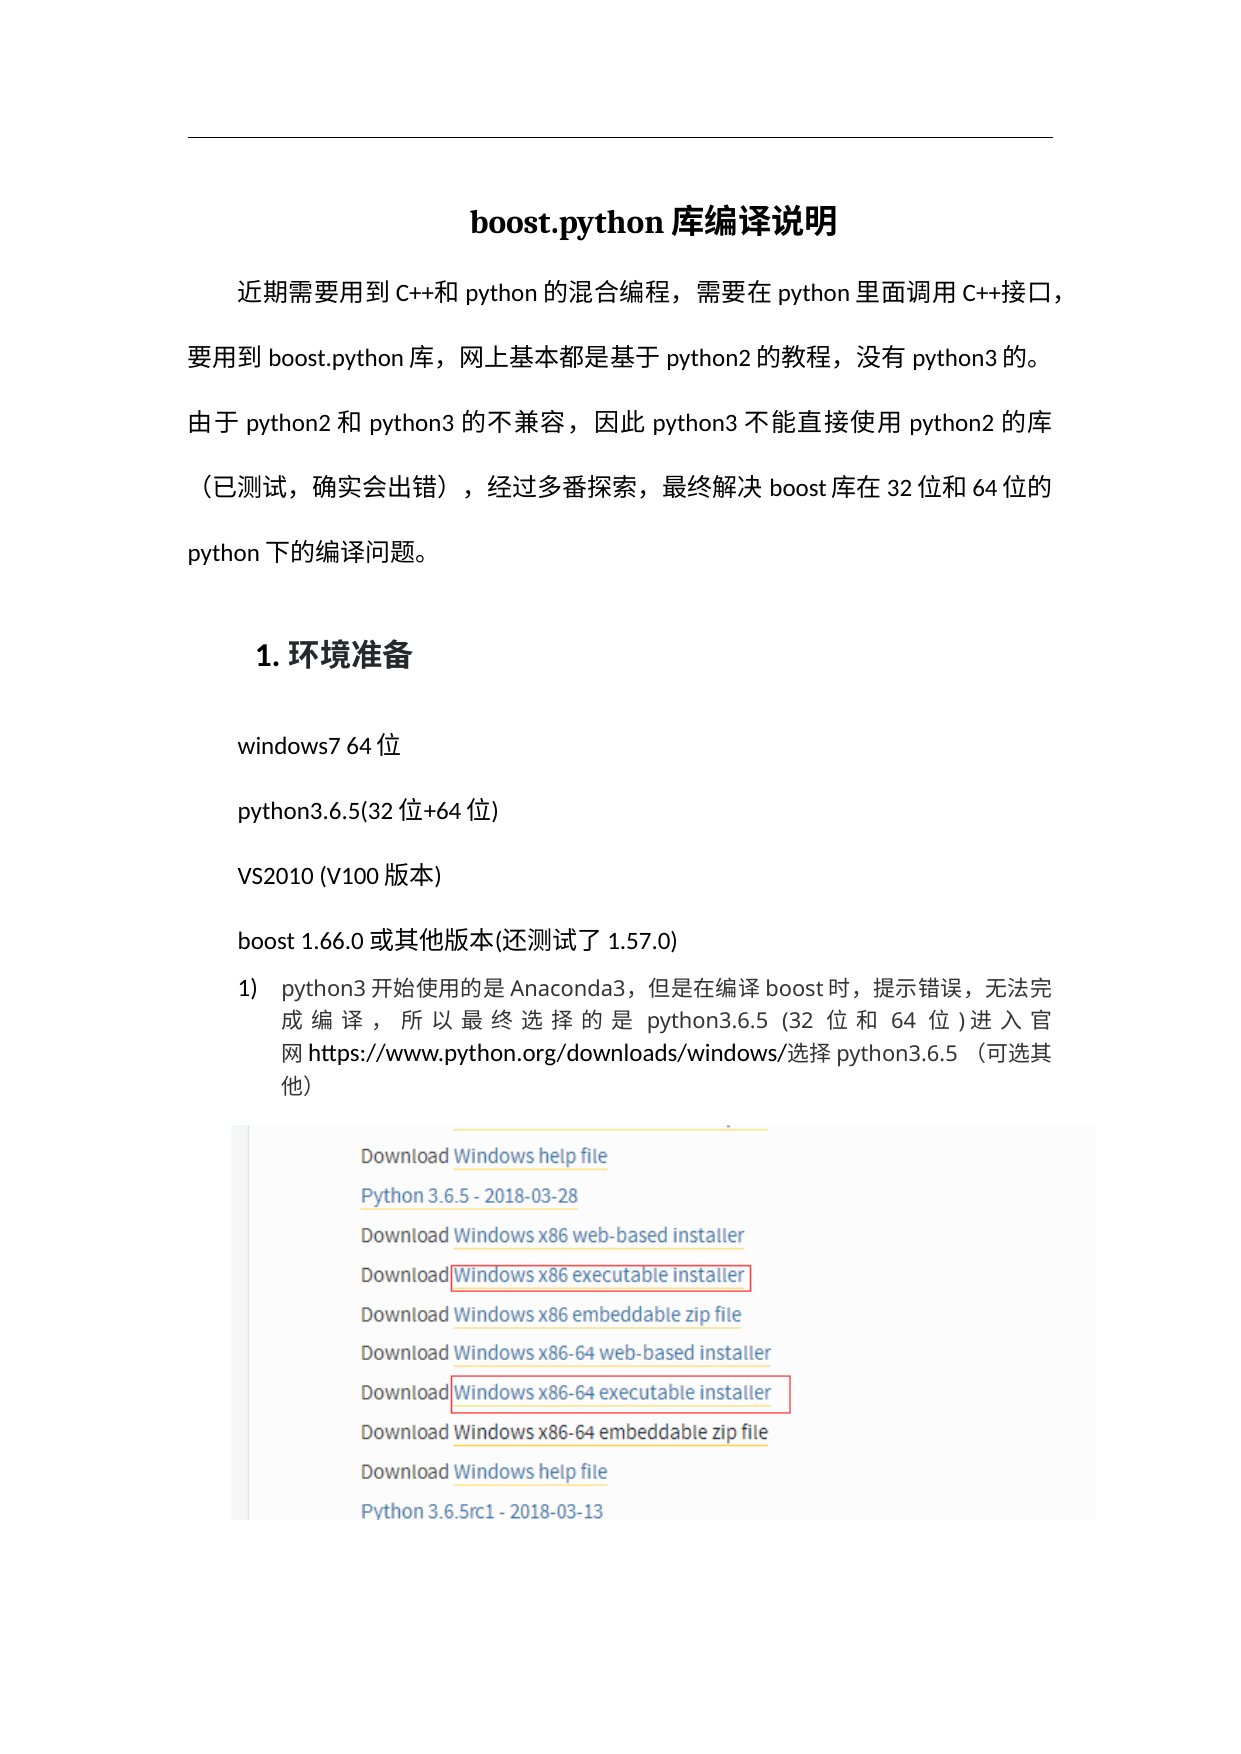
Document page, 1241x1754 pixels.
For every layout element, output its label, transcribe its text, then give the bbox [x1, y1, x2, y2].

subtitle 1. 环境准备 [187, 621, 1053, 686]
text boost 1.66.0 或其他版本(还测试了1.57.0) [187, 906, 1053, 971]
list python3开始使用的是Anaconda3，但是在编译boost时，提示错误，无法完成编译，所以最终选择的是python3.6.5 (32位和64位) 进入官网https://www.python.org/downloads/windows/选择python3.6.5 （可选其他） [237, 971, 1053, 1101]
text VS2010 (V100版本) [187, 841, 1053, 906]
title boost.python库编译说明 [187, 187, 1053, 252]
picture [231, 1125, 1097, 1520]
text 近期需要用到C++和python的混合编程，需要在python里面调用C++接口，要用到boost.python库，网上基本都是基于python2的教程，没有python3的。由于python2和python3的不兼容，因此python3不能直接使用python2的库（已测试，确实会出错），经过多番探索，最终解决boost库在32位和64位的python下的编译问题。 [187, 258, 1053, 583]
text python3.6.5(32位+64位) [187, 776, 1053, 841]
text windows7 64位 [187, 711, 1053, 776]
